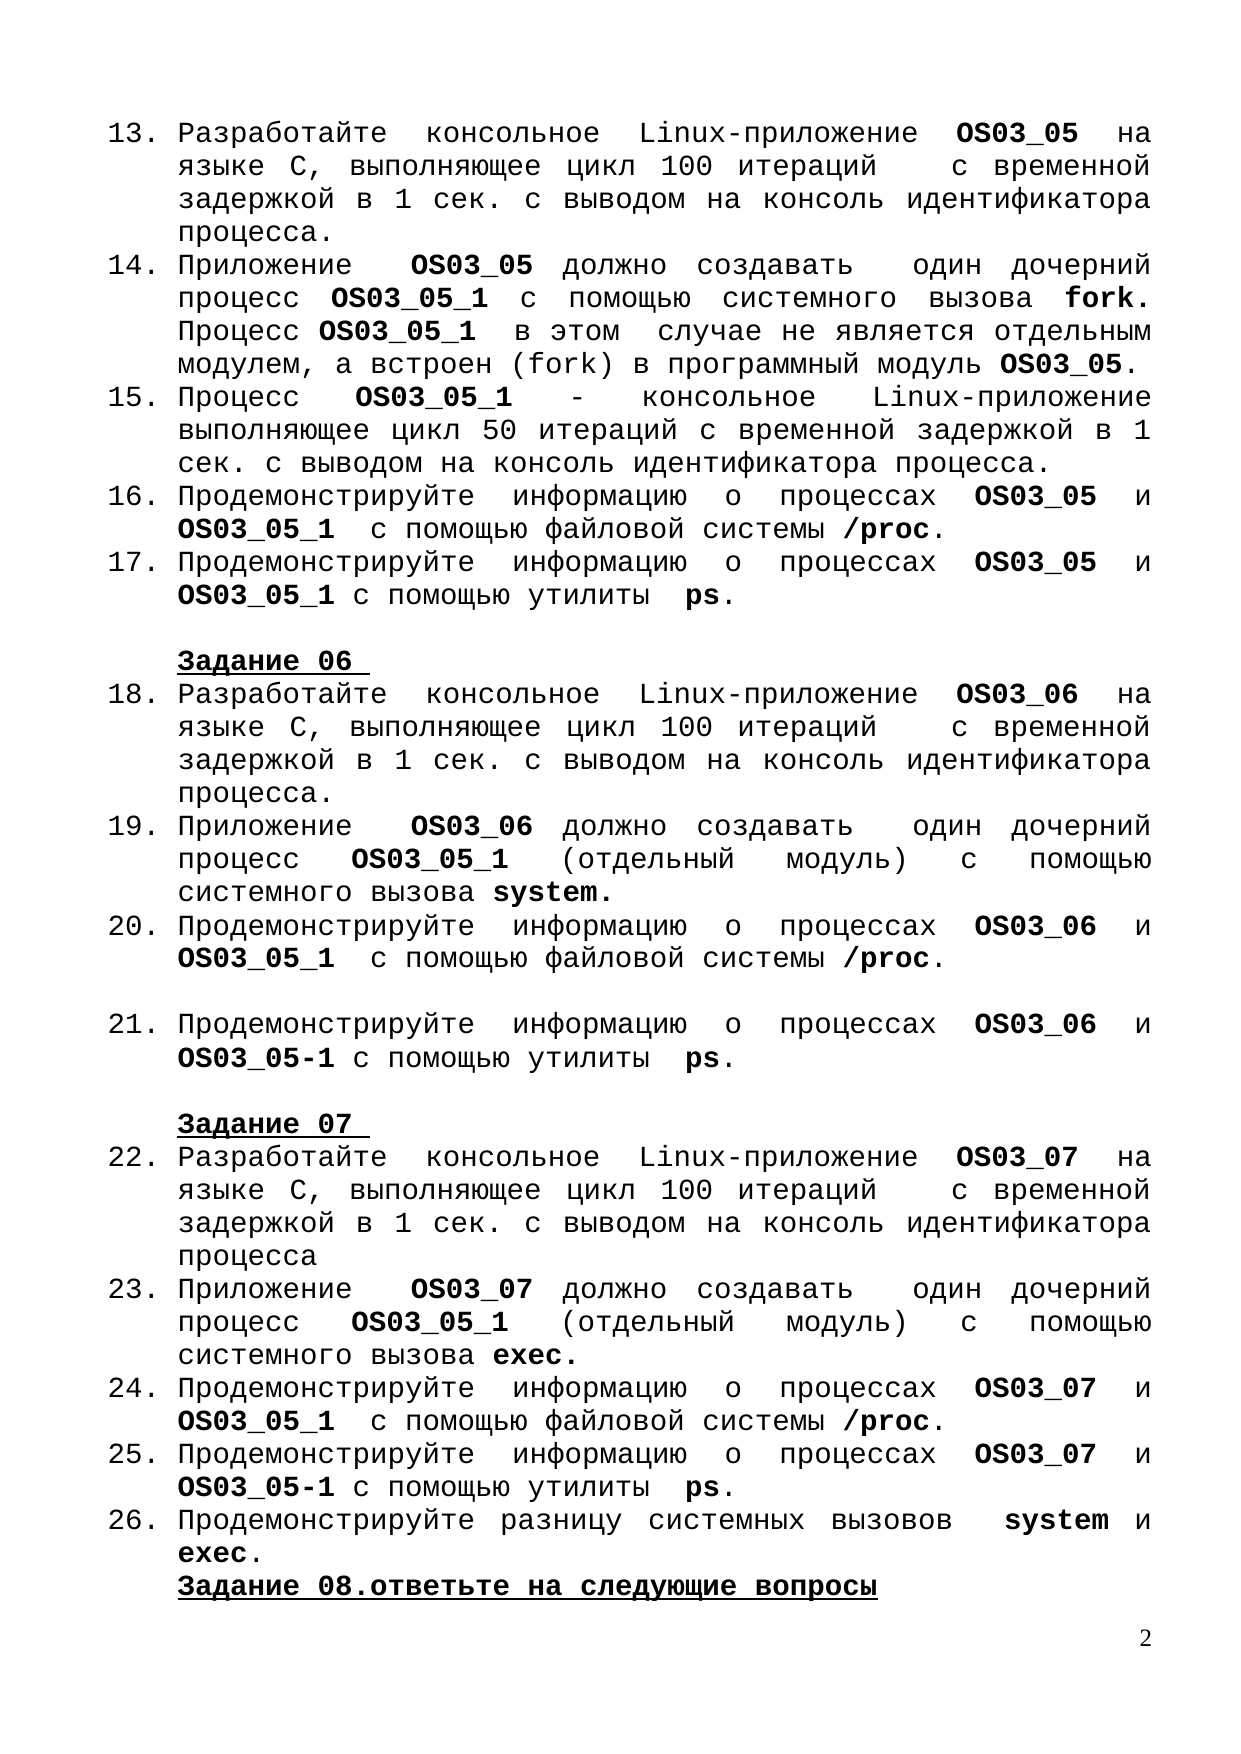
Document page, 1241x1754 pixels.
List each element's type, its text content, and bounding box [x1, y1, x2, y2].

list Приложение OS03_05 должно создавать один дочерний процесс OS03_05_1 с помощью системного вызова fork. Процесс OS03_05_1 в этом случае не является отдельным модулем, а встроен (fork) в программный модуль OS03_05. [177, 250, 1152, 382]
list Разработайте консольное Linux-приложение OS03_06 на языке С, выполняющее цикл 100 итераций с временной задержкой в 1 сек. с выводом на консоль идентификатора процесса. [177, 679, 1152, 812]
list Продемонстрируйте информацию о процессах OS03_06 и OS03_05-1 с помощью утилиты ps. [177, 1010, 1152, 1076]
list Продемонстрируйте информацию о процессах OS03_06 и OS03_05_1 с помощью файловой системы /proc. [177, 911, 1152, 977]
list Приложение OS03_06 должно создавать один дочерний процесс OS03_05_1 (отдельный модуль) с помощью системного вызова system. [177, 812, 1152, 911]
list Приложение OS03_07 должно создавать один дочерний процесс OS03_05_1 (отдельный модуль) с помощью системного вызова exec. [177, 1274, 1152, 1373]
list Разработайте консольное Linux-приложение OS03_07 на языке С, выполняющее цикл 100 итераций с временной задержкой в 1 сек. с выводом на консоль идентификатора процесса [177, 1142, 1152, 1274]
list Продемонстрируйте информацию о процессах OS03_05 и OS03_05_1 с помощью файловой системы /proc. [177, 481, 1152, 547]
list Разработайте консольное Linux-приложение OS03_05 на языке С, выполняющее цикл 100 итераций с временной задержкой в 1 сек. с выводом на консоль идентификатора процесса. [177, 118, 1152, 250]
list Продемонстрируйте информацию о процессах OS03_05 и OS03_05_1 с помощью утилиты ps. [177, 547, 1152, 613]
list Задание 06 [177, 646, 1152, 679]
list Продемонстрируйте информацию о процессах OS03_07 и OS03_05_1 с помощью файловой системы /proc. [177, 1373, 1152, 1439]
text Задание 08.ответьте на следующие вопросы [177, 1571, 1152, 1604]
list Продемонстрируйте разницу системных вызовов system и exec. [177, 1505, 1152, 1571]
list Процесс OS03_05_1 - консольное Linux-приложение выполняющее цикл 50 итераций с временной задержкой в 1 сек. с выводом на консоль идентификатора процесса. [177, 382, 1152, 481]
list Продемонстрируйте информацию о процессах OS03_07 и OS03_05-1 с помощью утилиты ps. [177, 1439, 1152, 1505]
list Задание 07 [177, 1109, 1152, 1142]
